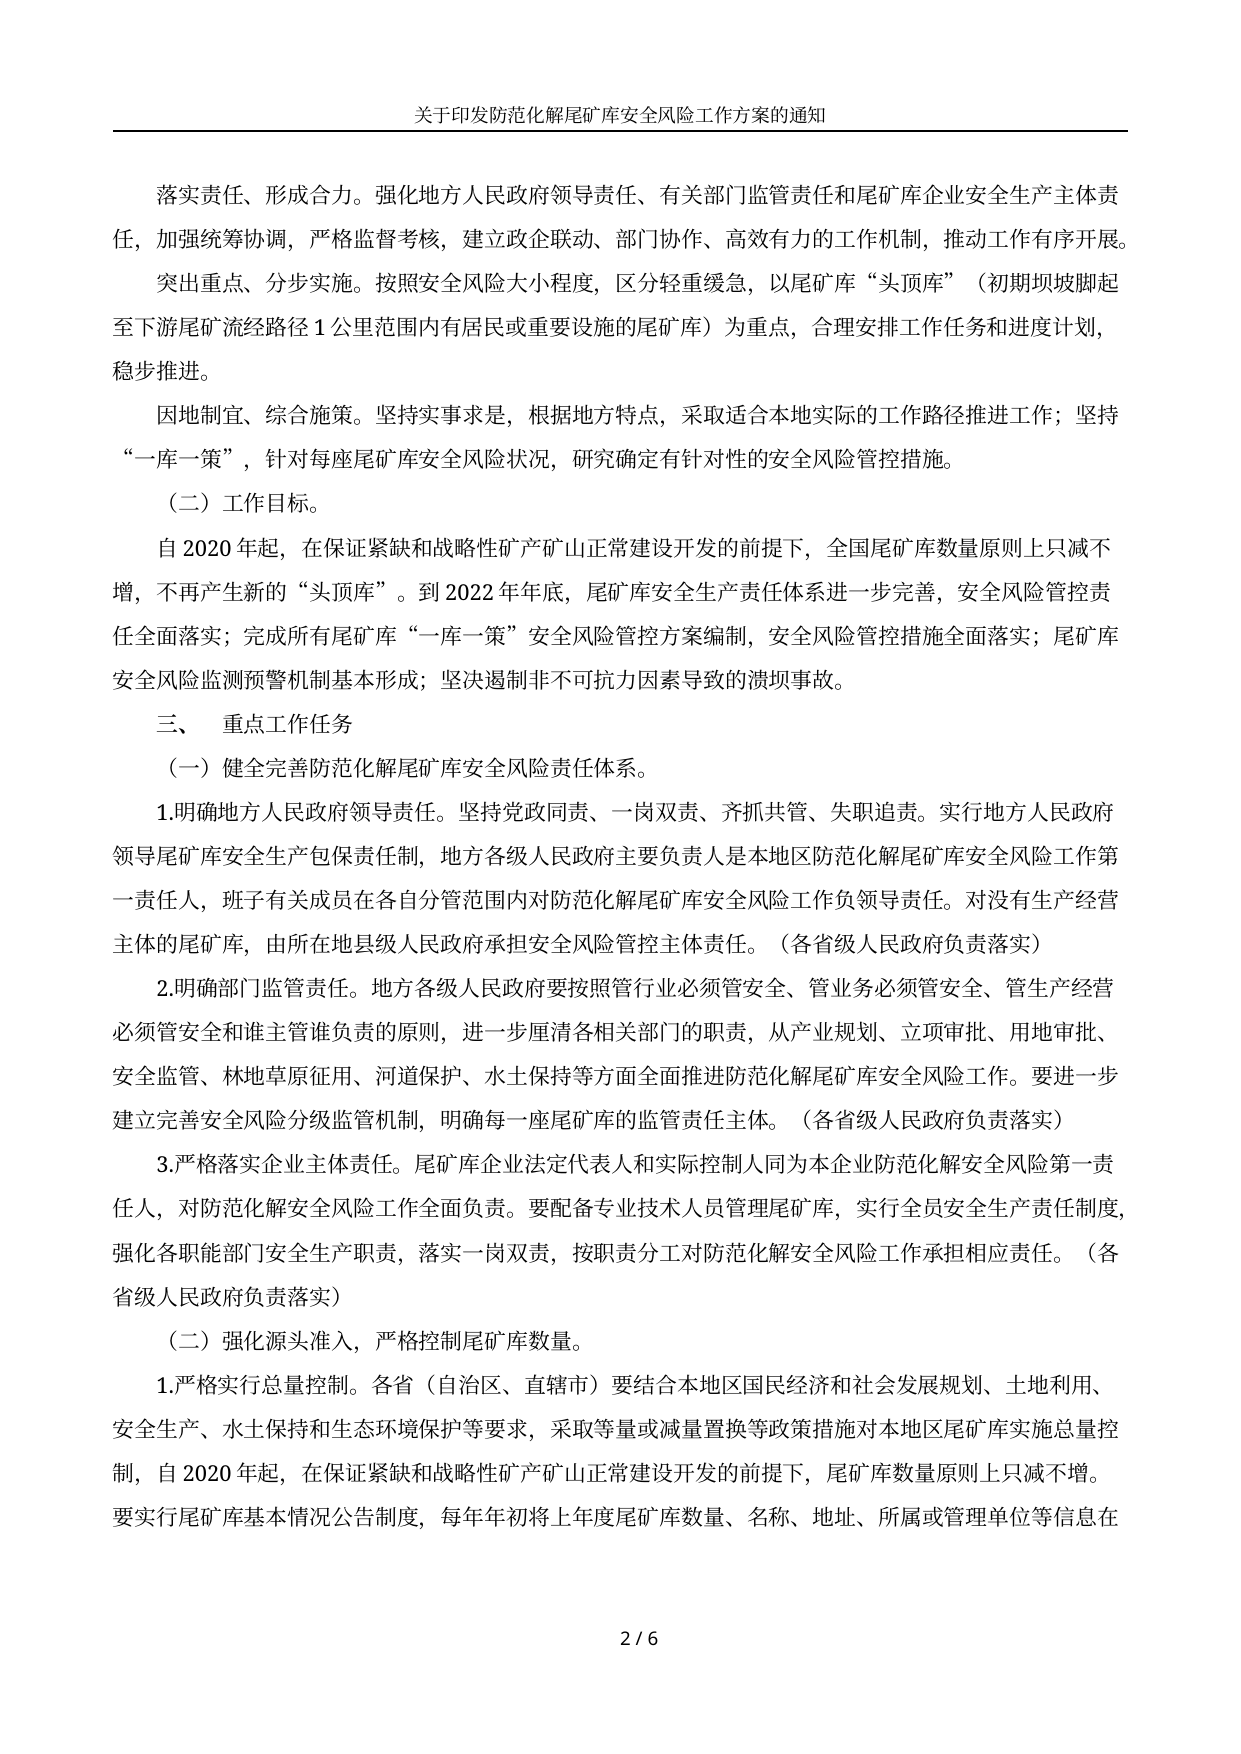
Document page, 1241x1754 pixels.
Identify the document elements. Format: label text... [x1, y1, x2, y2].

text 自2020年起，在保证紧缺和战略性矿产矿山正常建设开发的前提下，全国尾矿库数量原则上只减不增，不再产生新的“头顶库”。到2022年年底，尾矿库安全生产责任体系进一步完善，安全风险管控责任全面落实；完成所有尾矿库“一库一策”安全风险管控方案编制，安全风险管控措施全面落实；尾矿库安全风险监测预警机制基本形成；坚决遏制非不可抗力因素导致的溃坝事故。 [112, 524, 1128, 701]
text 因地制宜、综合施策。坚持实事求是，根据地方特点，采取适合本地实际的工作路径推进工作；坚持“一库一策”，针对每座尾矿库安全风险状况，研究确定有针对性的安全风险管控措施。 [112, 392, 1128, 480]
text 落实责任、形成合力。强化地方人民政府领导责任、有关部门监管责任和尾矿库企业安全生产主体责任，加强统筹协调，严格监督考核，建立政企联动、部门协作、高效有力的工作机制，推动工作有序开展。 [112, 172, 1128, 260]
text 1.明确地方人民政府领导责任。坚持党政同责、一岗双责、齐抓共管、失职追责。实行地方人民政府领导尾矿库安全生产包保责任制，地方各级人民政府主要负责人是本地区防范化解尾矿库安全风险工作第一责任人，班子有关成员在各自分管范围内对防范化解尾矿库安全风险工作负领导责任。对没有生产经营主体的尾矿库，由所在地县级人民政府承担安全风险管控主体责任。（各省级人民政府负责落实） [112, 789, 1128, 965]
text （二）强化源头准入，严格控制尾矿库数量。 [112, 1318, 1128, 1362]
text 3.严格落实企业主体责任。尾矿库企业法定代表人和实际控制人同为本企业防范化解安全风险第一责任人，对防范化解安全风险工作全面负责。要配备专业技术人员管理尾矿库，实行全员安全生产责任制度，强化各职能部门安全生产职责，落实一岗双责，按职责分工对防范化解安全风险工作承担相应责任。（各省级人民政府负责落实） [112, 1141, 1128, 1318]
text （二）工作目标。 [112, 480, 1128, 524]
text 2.明确部门监管责任。地方各级人民政府要按照管行业必须管安全、管业务必须管安全、管生产经营必须管安全和谁主管谁负责的原则，进一步厘清各相关部门的职责，从产业规划、立项审批、用地审批、安全监管、林地草原征用、河道保护、水土保持等方面全面推进防范化解尾矿库安全风险工作。要进一步建立完善安全风险分级监管机制，明确每一座尾矿库的监管责任主体。（各省级人民政府负责落实） [112, 965, 1128, 1141]
text （一）健全完善防范化解尾矿库安全风险责任体系。 [112, 745, 1128, 789]
text 三、 重点工作任务 [112, 701, 1128, 745]
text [112, 1362, 1128, 1538]
text 突出重点、分步实施。按照安全风险大小程度，区分轻重缓急，以尾矿库“头顶库”（初期坝坡脚起至下游尾矿流经路径1公里范围内有居民或重要设施的尾矿库）为重点，合理安排工作任务和进度计划，稳步推进。 [112, 260, 1128, 392]
